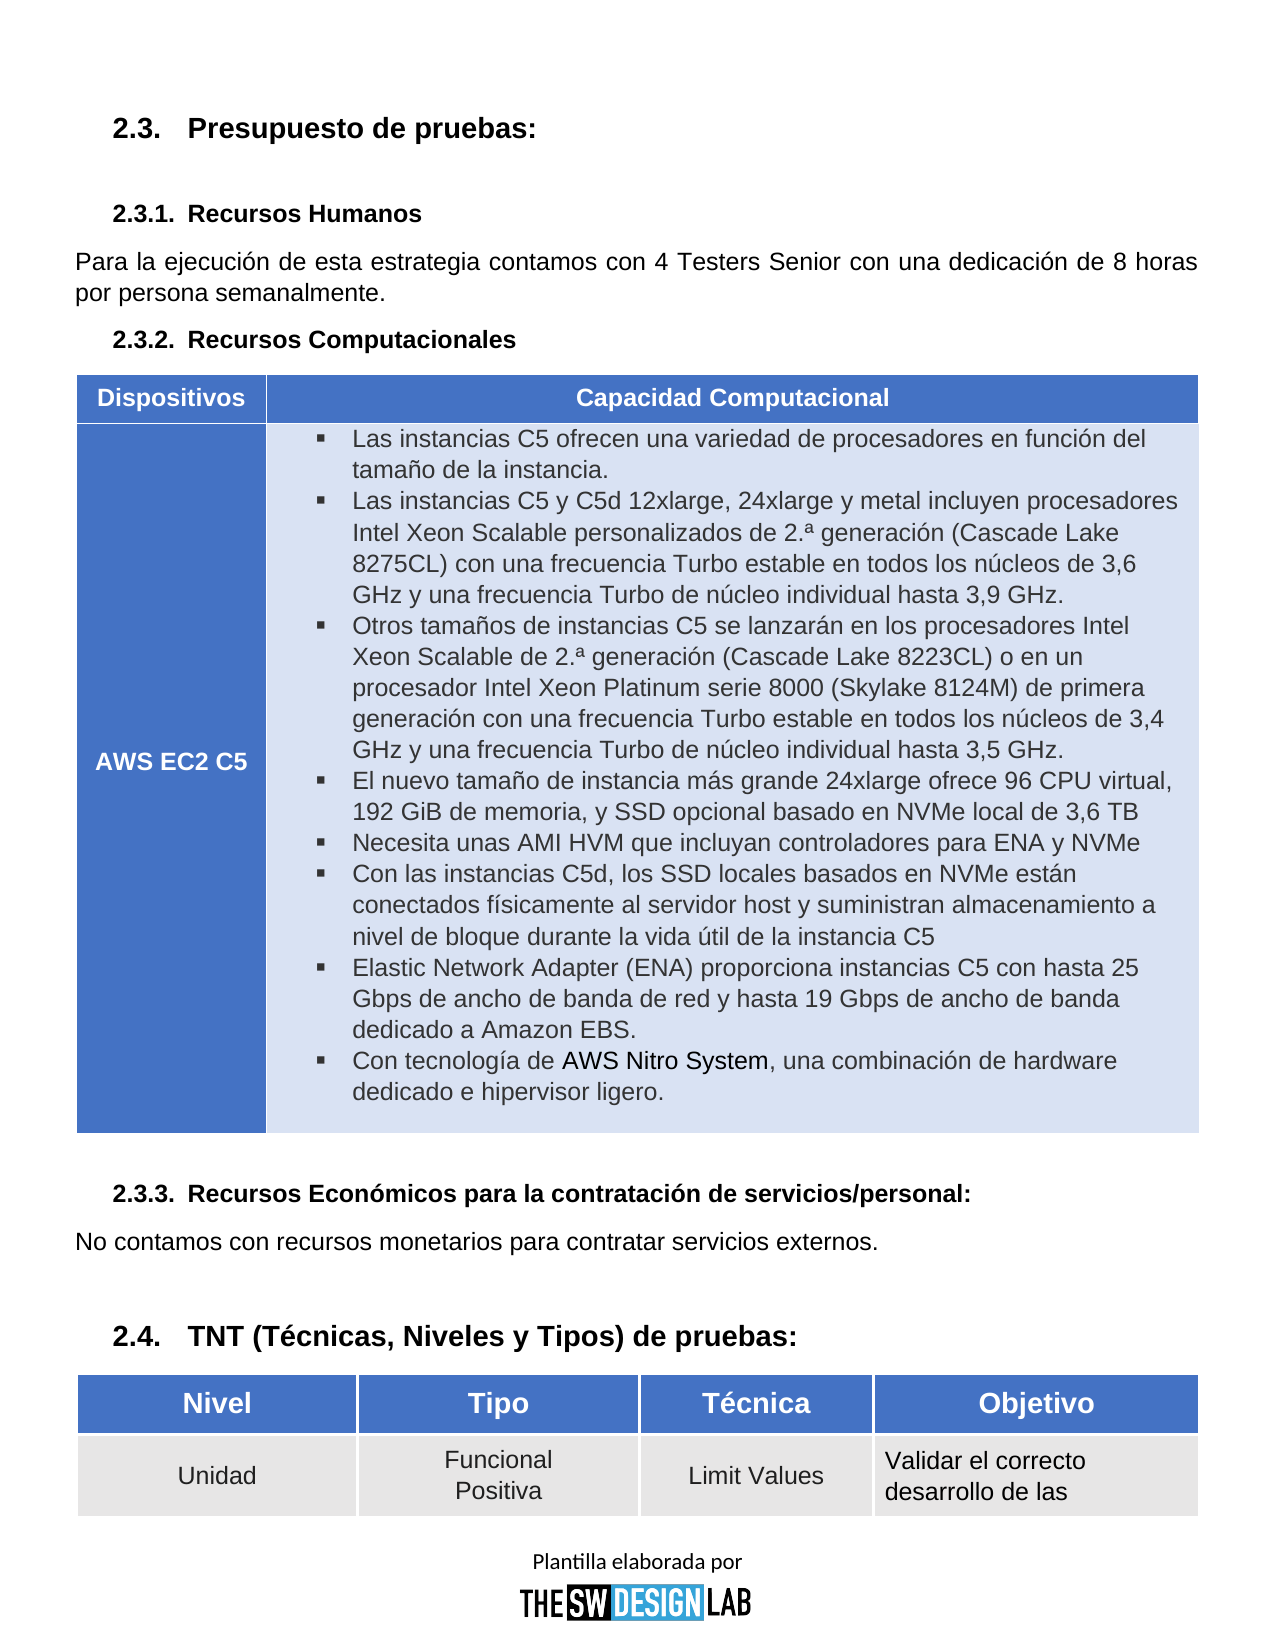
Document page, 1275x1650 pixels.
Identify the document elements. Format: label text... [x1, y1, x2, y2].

table_header Objetivo [875, 1375, 1198, 1433]
table_cell Limit Values [641, 1436, 872, 1516]
table_header Tipo [359, 1375, 638, 1433]
table_header Dispositivos [77, 375, 266, 423]
list Presupuesto de pruebas: [112, 111, 1200, 145]
picture [515, 1579, 760, 1626]
table_header Capacidad Computacional [267, 375, 1198, 423]
table_cell Funcional Positiva [359, 1436, 638, 1516]
table_cell Unidad [78, 1436, 356, 1516]
text Para la ejecución de esta estrategia contamos con 4 Testers Senior con una dedicación de 8 horas por persona semanalmente. [75, 247, 1200, 306]
table_cell AWS EC2 C5 [77, 424, 266, 1133]
list TNT (Técnicas, Niveles y Tipos) de pruebas: [112, 1319, 1200, 1353]
list Recursos Económicos para la contratación de servicios/personal: [112, 1179, 1200, 1208]
list Recursos Computacionales [112, 325, 1200, 354]
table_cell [875, 1436, 1198, 1516]
list Recursos Humanos [112, 199, 1200, 228]
table_header Técnica [641, 1375, 872, 1433]
table_header Nivel [78, 1375, 356, 1433]
table_cell Las instancias C5 ofrecen una variedad de procesadores en función del tamaño de la instancia. Las instancias C5 y C5d 12xlarge, 24xlarge y metal incluyen procesadores Intel Xeon Scalable personalizados de 2.ª generación (Cascade Lake 8275CL) con una frecuencia Turbo estable en todos los núcleos de 3,6 GHz y una frecuencia Turbo de núcleo individual hasta 3,9 GHz. Otros tamaños de instancias C5 se lanzarán en los procesadores Intel Xeon Scalable de 2.ª generación (Cascade Lake 8223CL) o en un procesador Intel Xeon Platinum serie 8000 (Skylake 8124M) de primera generación con una frecuencia Turbo estable en todos los núcleos de 3,4 GHz y una frecuencia Turbo de núcleo individual hasta 3,5 GHz. El nuevo tamaño de instancia más grande 24xlarge ofrece 96 CPU virtual, 192 GiB de memoria, y SSD opcional basado en NVMe local de 3,6 TB Necesita unas AMI HVM que incluyan controladores para ENA y NVMe Con las instancias C5d, los SSD locales basados en NVMe están conectados físicamente al servidor host y suministran almacenamiento a nivel de bloque durante la vida útil de la instancia C5 Elastic Network Adapter (ENA) proporciona instancias C5 con hasta 25 Gbps de ancho de banda de red y hasta 19 Gbps de ancho de banda dedicado a Amazon EBS. Con tecnología de AWS Nitro System, una combinación de hardware dedicado e hipervisor ligero. [267, 424, 1199, 1133]
text No contamos con recursos monetarios para contratar servicios externos. [75, 1227, 1200, 1255]
